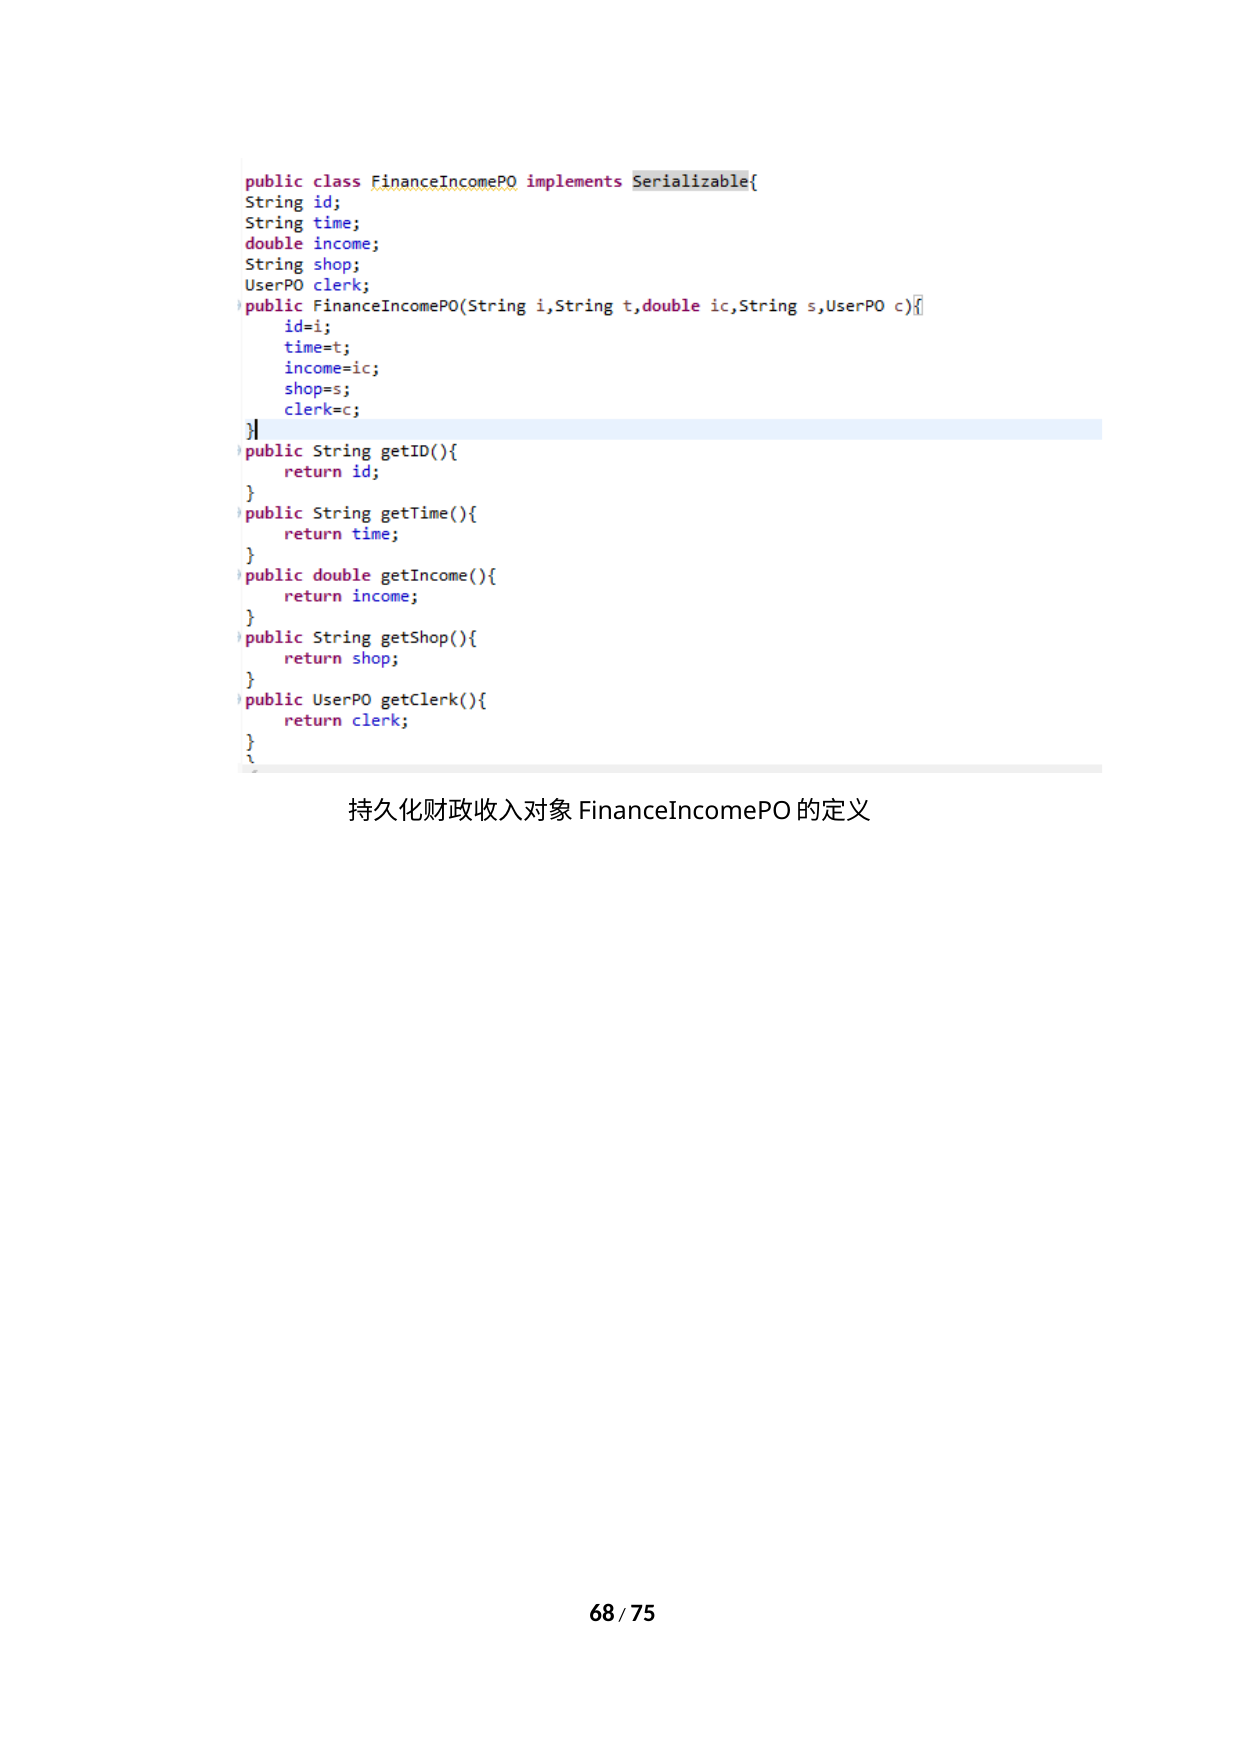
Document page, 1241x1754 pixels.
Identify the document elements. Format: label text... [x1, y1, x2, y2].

picture [237, 158, 1103, 773]
text 持久化财政收入对象FinanceIncomePO的定义 [187, 776, 1053, 841]
